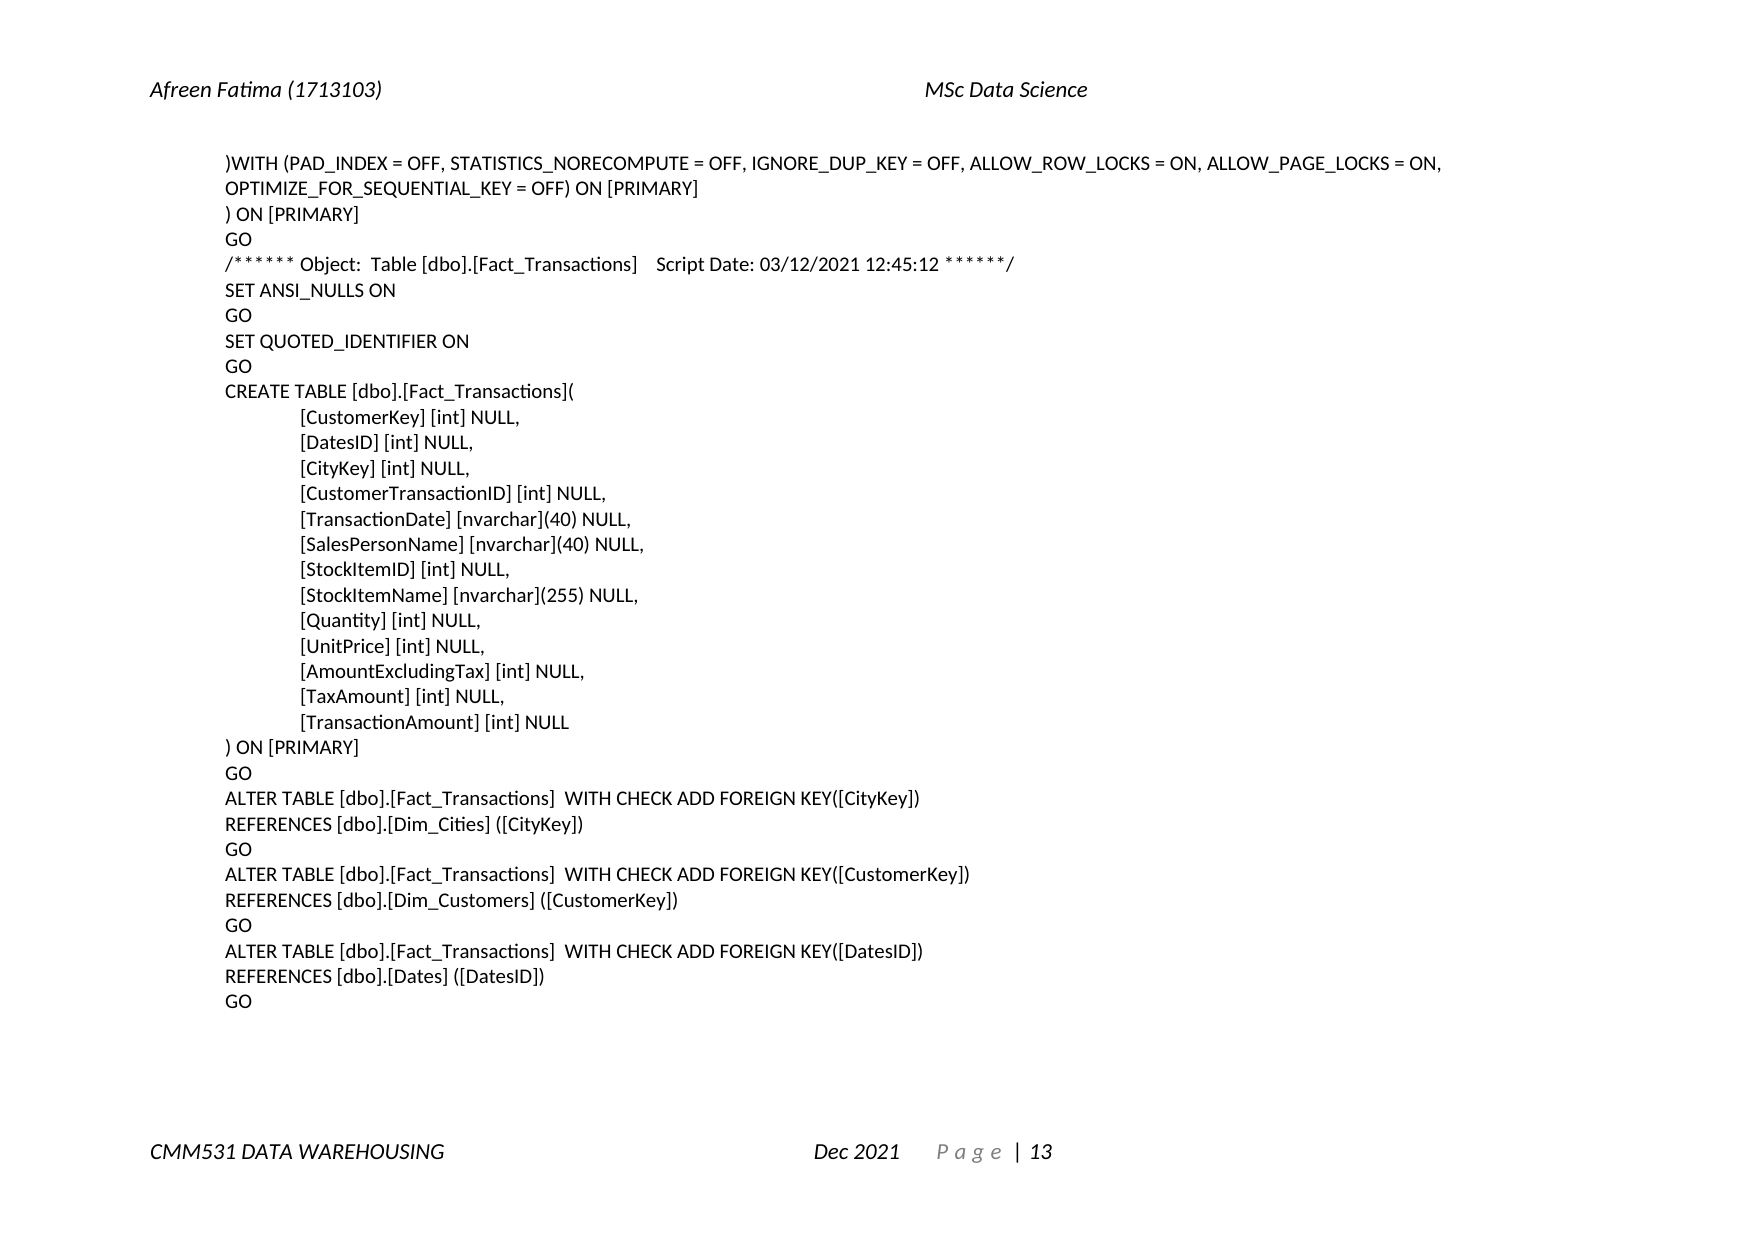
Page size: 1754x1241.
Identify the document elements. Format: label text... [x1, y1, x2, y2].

list [TaxAmount] [int] NULL, [225, 684, 1604, 709]
list /****** Object: Table [dbo].[Fact_Transactions] Script Date: 03/12/2021 12:45:12 ******/ [225, 252, 1604, 277]
list ) ON [PRIMARY] [225, 734, 1604, 760]
list REFERENCES [dbo].[Dim_Cities] ([CityKey]) [225, 811, 1604, 836]
list REFERENCES [dbo].[Dim_Customers] ([CustomerKey]) [225, 887, 1604, 912]
list [TransactionAmount] [int] NULL [225, 709, 1604, 734]
list [DatesID] [int] NULL, [225, 429, 1604, 455]
list [StockItemName] [nvarchar](255) NULL, [225, 582, 1604, 607]
list ALTER TABLE [dbo].[Fact_Transactions] WITH CHECK ADD FOREIGN KEY([CityKey]) [225, 785, 1604, 811]
list GO [225, 912, 1604, 938]
list REFERENCES [dbo].[Dates] ([DatesID]) [225, 963, 1604, 989]
list [CityKey] [int] NULL, [225, 455, 1604, 480]
list [SalesPersonName] [nvarchar](40) NULL, [225, 531, 1604, 557]
list GO [225, 226, 1604, 252]
list ) ON [PRIMARY] [225, 201, 1604, 226]
list [UnitPrice] [int] NULL, [225, 633, 1604, 658]
list CREATE TABLE [dbo].[Fact_Transactions]( [225, 379, 1604, 404]
list [Quantity] [int] NULL, [225, 607, 1604, 633]
list GO [225, 302, 1604, 328]
list ALTER TABLE [dbo].[Fact_Transactions] WITH CHECK ADD FOREIGN KEY([DatesID]) [225, 938, 1604, 963]
list GO [225, 353, 1604, 379]
list [AmountExcludingTax] [int] NULL, [225, 658, 1604, 684]
list SET ANSI_NULLS ON [225, 277, 1604, 302]
list GO [225, 836, 1604, 862]
list [CustomerKey] [int] NULL, [225, 404, 1604, 429]
list [StockItemID] [int] NULL, [225, 557, 1604, 582]
list [TransactionDate] [nvarchar](40) NULL, [225, 506, 1604, 531]
list SET QUOTED_IDENTIFIER ON [225, 328, 1604, 353]
list ALTER TABLE [dbo].[Fact_Transactions] WITH CHECK ADD FOREIGN KEY([CustomerKey]) [225, 862, 1604, 887]
list [CustomerTransactionID] [int] NULL, [225, 480, 1604, 506]
list GO [225, 989, 1604, 1014]
list GO [225, 760, 1604, 785]
list )WITH (PAD_INDEX = OFF, STATISTICS_NORECOMPUTE = OFF, IGNORE_DUP_KEY = OFF, ALLOW_ROW_LOCKS = ON, ALLOW_PAGE_LOCKS = ON, OPTIMIZE_FOR_SEQUENTIAL_KEY = OFF) ON [PRIMARY] [225, 150, 1604, 201]
